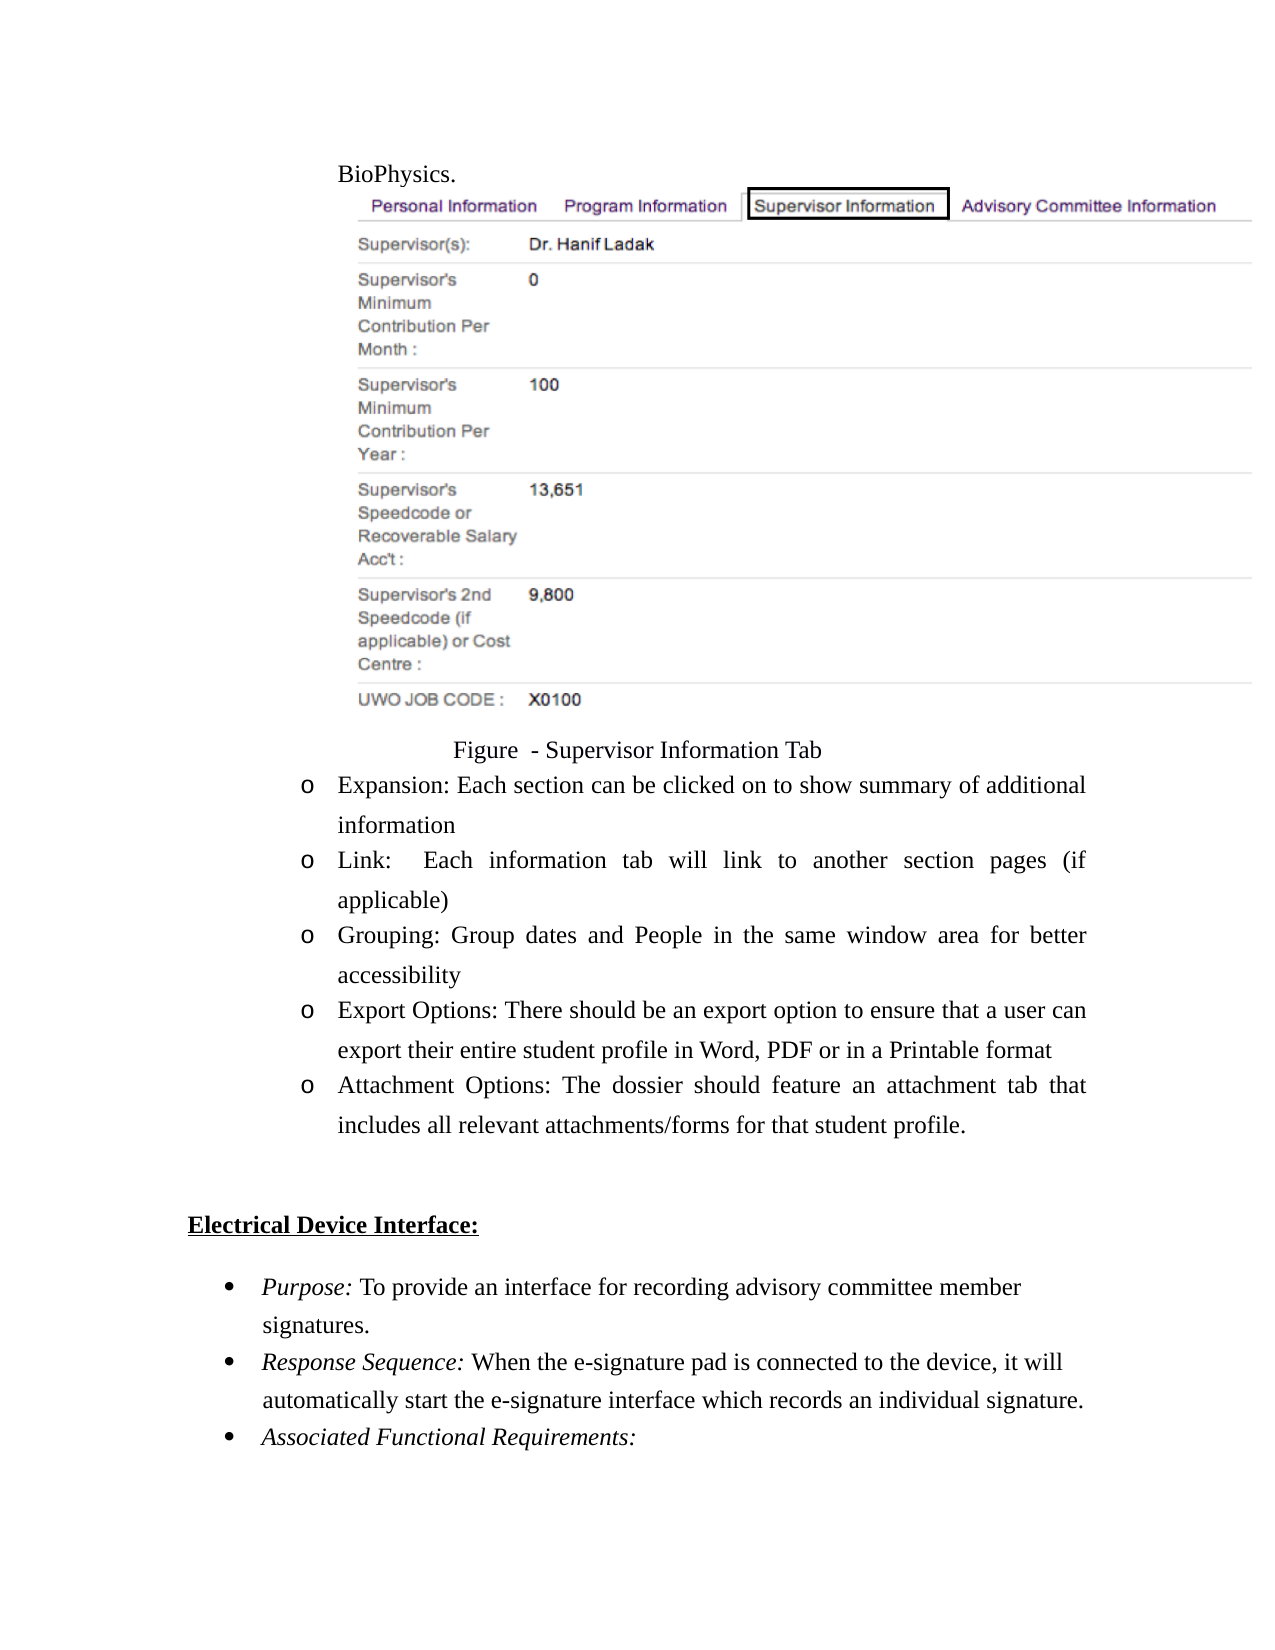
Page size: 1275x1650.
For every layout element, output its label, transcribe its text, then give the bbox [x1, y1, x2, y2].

list Response Sequence: When the e-signature pad is connected to the device, it will automatically start the e-signature interface which records an individual signature. [225, 1339, 1087, 1414]
text Figure - Supervisor Information Tab [187, 726, 1087, 764]
list Expansion: Each section can be clicked on to show summary of additional information [300, 764, 1087, 839]
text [337, 150, 1087, 187]
list Grouping: Group dates and People in the same window area for better accessibility [300, 914, 1087, 989]
subtitle Electrical Device Interface: [187, 1201, 1087, 1239]
list Associated Functional Requirements: [225, 1414, 1087, 1451]
list Export Options: There should be an export option to ensure that a user can export their entire student profile in Word, PDF or in a Printable format [300, 989, 1087, 1064]
list Purpose: To provide an interface for recording advisory committee member signatures. [225, 1264, 1087, 1339]
picture [337, 187, 1275, 727]
list Link: Each information tab will link to another section pages (if applicable) [300, 839, 1087, 914]
list Attachment Options: The dossier should feature an attachment tab that includes all relevant attachments/forms for that student profile. [300, 1064, 1087, 1139]
